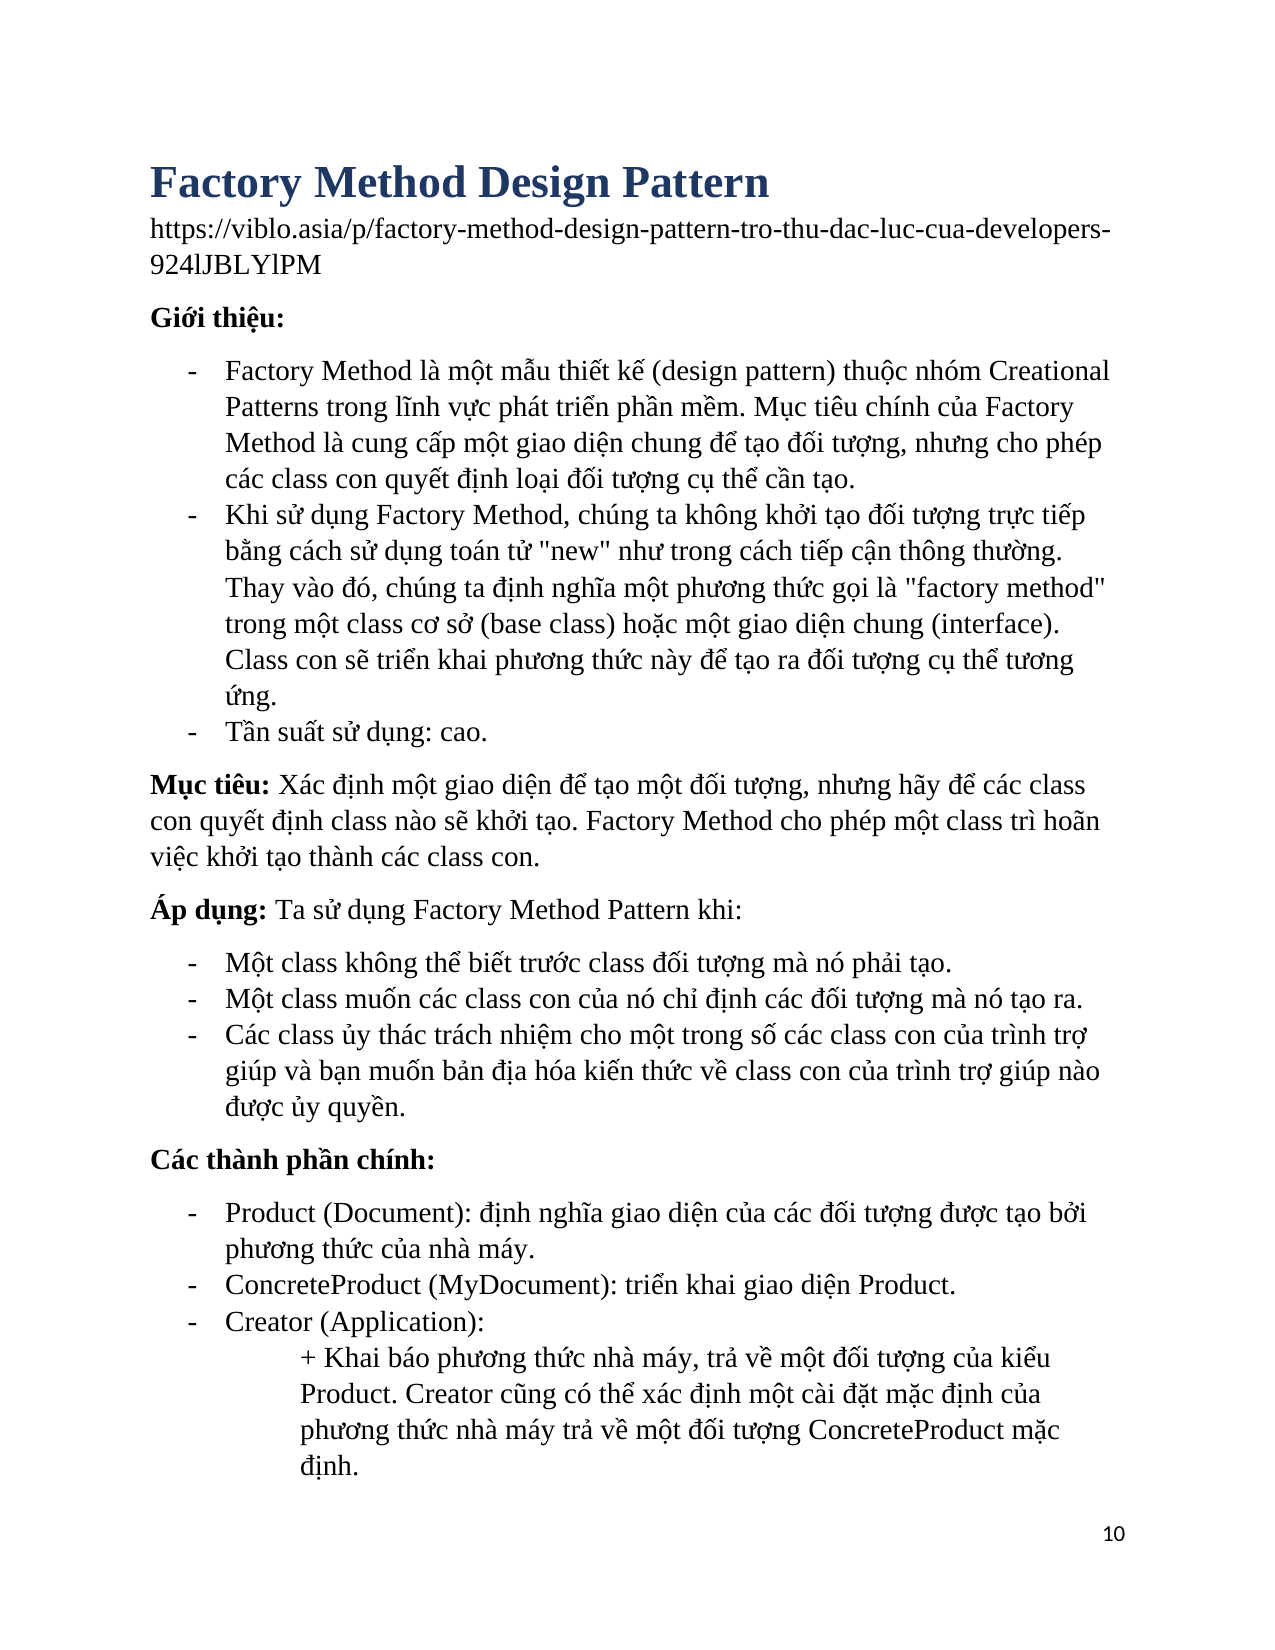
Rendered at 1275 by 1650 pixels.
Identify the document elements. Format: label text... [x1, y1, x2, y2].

list Một class muốn các class con của nó chỉ định các đối tượng mà nó tạo ra. [187, 981, 1125, 1015]
text https://viblo.asia/p/factory-method-design-pattern-tro-thu-dac-luc-cua-developers-924lJBLYlPM [150, 211, 1125, 281]
text Áp dụng: Ta sử dụng Factory Method Pattern khi: [150, 892, 1125, 926]
subtitle Factory Method Design Pattern [150, 154, 1125, 207]
list Khi sử dụng Factory Method, chúng ta không khởi tạo đối tượng trực tiếp bằng cách sử dụng toán tử "new" như trong cách tiếp cận thông thường. Thay vào đó, chúng ta định nghĩa một phương thức gọi là "factory method" trong một class cơ sở (base class) hoặc một giao diện chung (interface). Class con sẽ triển khai phương thức này để tạo ra đối tượng cụ thể tương ứng. [187, 497, 1125, 712]
list Factory Method là một mẫu thiết kế (design pattern) thuộc nhóm Creational Patterns trong lĩnh vực phát triển phần mềm. Mục tiêu chính của Factory Method là cung cấp một giao diện chung để tạo đối tượng, nhưng cho phép các class con quyết định loại đối tượng cụ thể cần tạo. [187, 353, 1125, 495]
list Tần suất sử dụng: cao. [187, 714, 1125, 748]
list Product (Document): định nghĩa giao diện của các đối tượng được tạo bởi phương thức của nhà máy. [187, 1195, 1125, 1265]
text Mục tiêu: Xác định một giao diện để tạo một đối tượng, nhưng hãy để các class con quyết định class nào sẽ khởi tạo. Factory Method cho phép một class trì hoãn việc khởi tạo thành các class con. [150, 767, 1125, 873]
list Các class ủy thác trách nhiệm cho một trong số các class con của trình trợ giúp và bạn muốn bản địa hóa kiến thức về class con của trình trợ giúp nào được ủy quyền. [187, 1017, 1125, 1123]
list + Khai báo phương thức nhà máy, trả về một đối tượng của kiểu Product. Creator cũng có thể xác định một cài đặt mặc định của phương thức nhà máy trả về một đối tượng ConcreteProduct mặc định. [225, 1340, 1125, 1482]
text Giới thiệu: [150, 300, 1125, 333]
text Các thành phần chính: [150, 1142, 1125, 1176]
list Một class không thể biết trước class đối tượng mà nó phải tạo. [187, 945, 1125, 978]
list ConcreteProduct (MyDocument): triển khai giao diện Product. [187, 1267, 1125, 1301]
list Creator (Application): [187, 1304, 1125, 1337]
